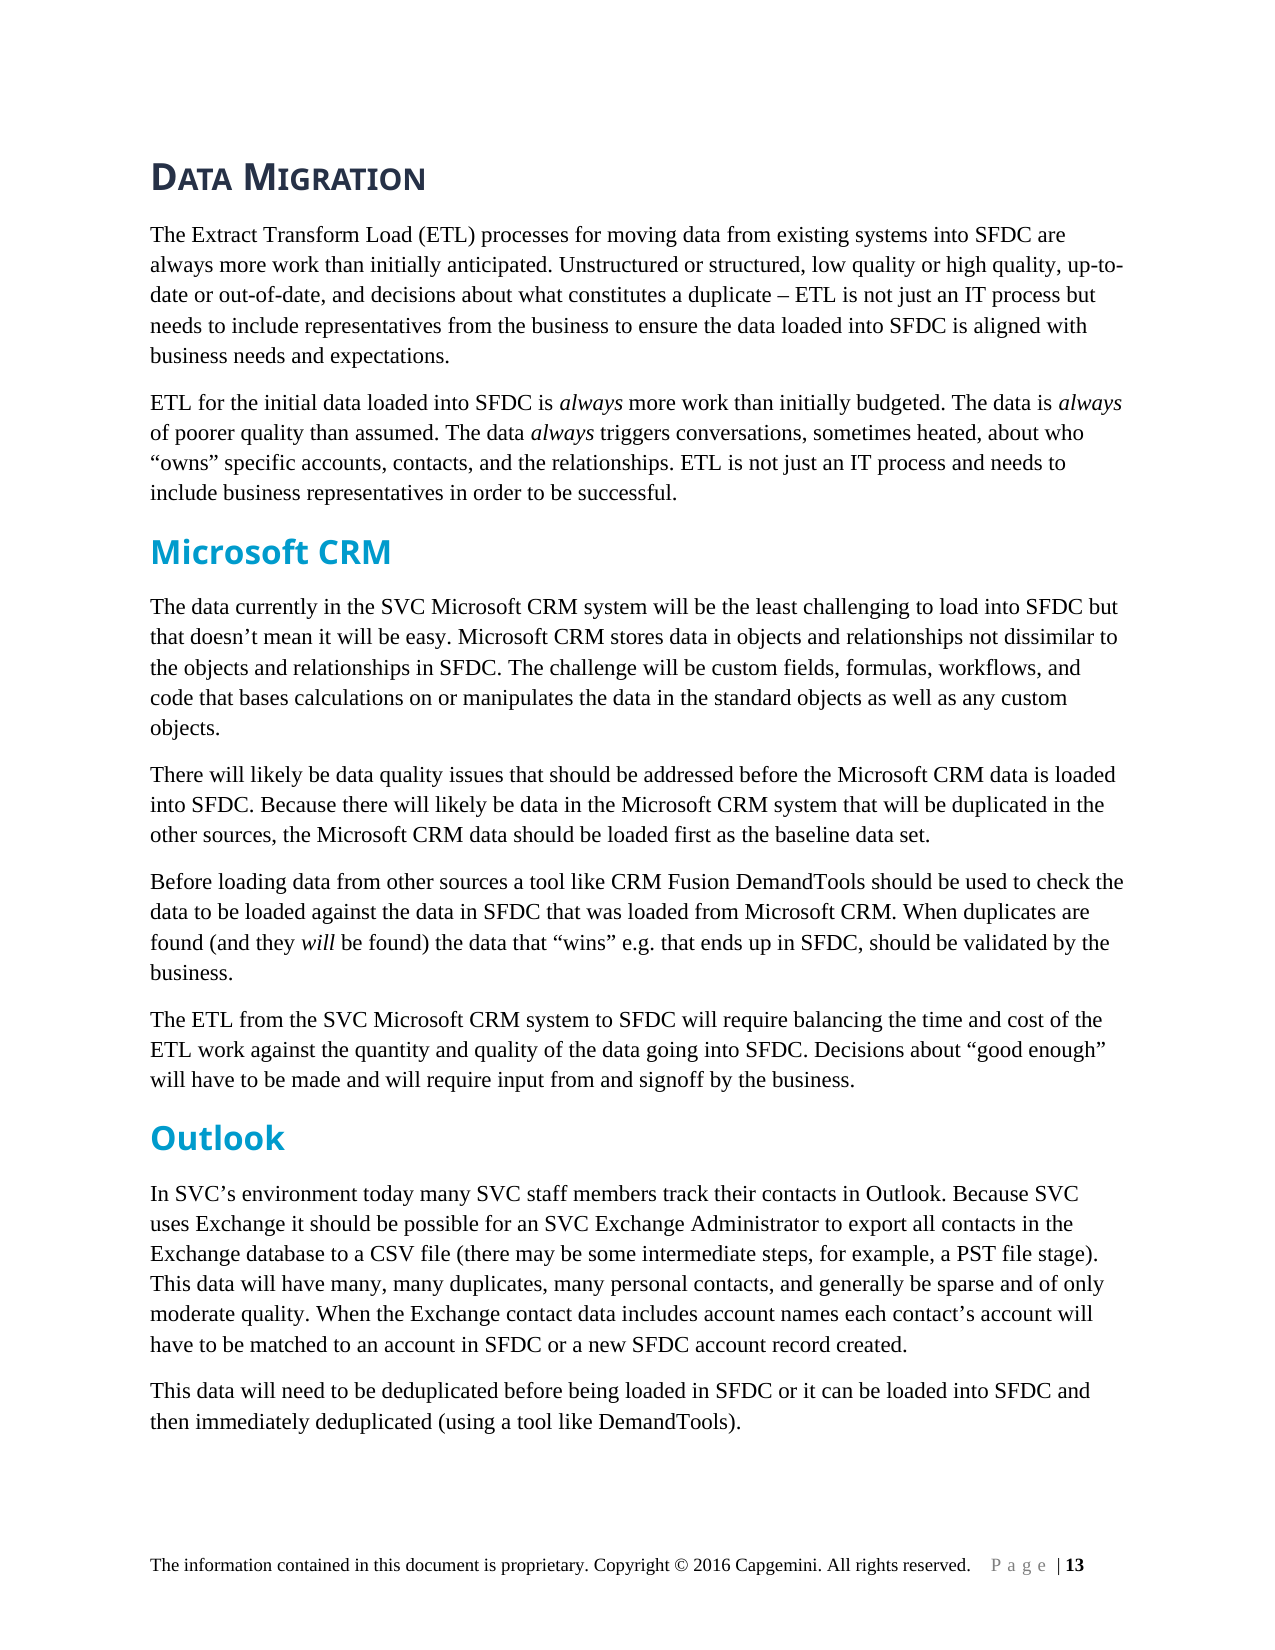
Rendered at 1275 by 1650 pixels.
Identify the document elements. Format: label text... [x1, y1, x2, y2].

text ETL for the initial data loaded into SFDC is always more work than initially budgeted. The data is always of poorer quality than assumed. The data always triggers conversations, sometimes heated, about who “owns” specific accounts, contacts, and the relationships. ETL is not just an IT process and needs to include business representatives in order to be successful. [150, 389, 1125, 506]
subtitle Data Migration [150, 150, 1125, 201]
text The ETL from the SVC Microsoft CRM system to SFDC will require balancing the time and cost of the ETL work against the quantity and quality of the data going into SFDC. Decisions about “good enough” will have to be made and will require input from and signoff by the business. [150, 1006, 1125, 1092]
subtitle Microsoft CRM [150, 528, 1125, 574]
text The Extract Transform Load (ETL) processes for moving data from existing systems into SFDC are always more work than initially anticipated. Unstructured or structured, low quality or high quality, up-to-date or out-of-date, and decisions about what constitutes a duplicate – ETL is not just an IT process but needs to include representatives from the business to ensure the data loaded into SFDC is aligned with business needs and expectations. [150, 221, 1125, 368]
text There will likely be data quality issues that should be addressed before the Microsoft CRM data is loaded into SFDC. Because there will likely be data in the Microsoft CRM system that will be duplicated in the other sources, the Microsoft CRM data should be loaded first as the baseline data set. [150, 761, 1125, 848]
text The data currently in the SVC Microsoft CRM system will be the least challenging to load into SFDC but that doesn’t mean it will be easy. Microsoft CRM stores data in objects and relationships not dissimilar to the objects and relationships in SFDC. The challenge will be custom fields, formulas, workflows, and code that bases calculations on or manipulates the data in the standard objects as well as any custom objects. [150, 593, 1125, 740]
text In SVC’s environment today many SVC staff members track their contacts in Outlook. Because SVC uses Exchange it should be possible for an SVC Exchange Administrator to export all contacts in the Exchange database to a CSV file (there may be some intermediate steps, for example, a PST file stage). This data will have many, many duplicates, many personal contacts, and generally be sparse and of only moderate quality. When the Exchange contact data includes account names each contact’s account will have to be matched to an account in SFDC or a new SFDC account record created. [150, 1180, 1125, 1357]
subtitle Outlook [150, 1115, 1125, 1160]
text Before loading data from other sources a tool like CRM Fusion DemandTools should be used to check the data to be loaded against the data in SFDC that was loaded from Microsoft CRM. When duplicates are found (and they will be found) the data that “wins” e.g. that ends up in SFDC, should be validated by the business. [150, 868, 1125, 985]
